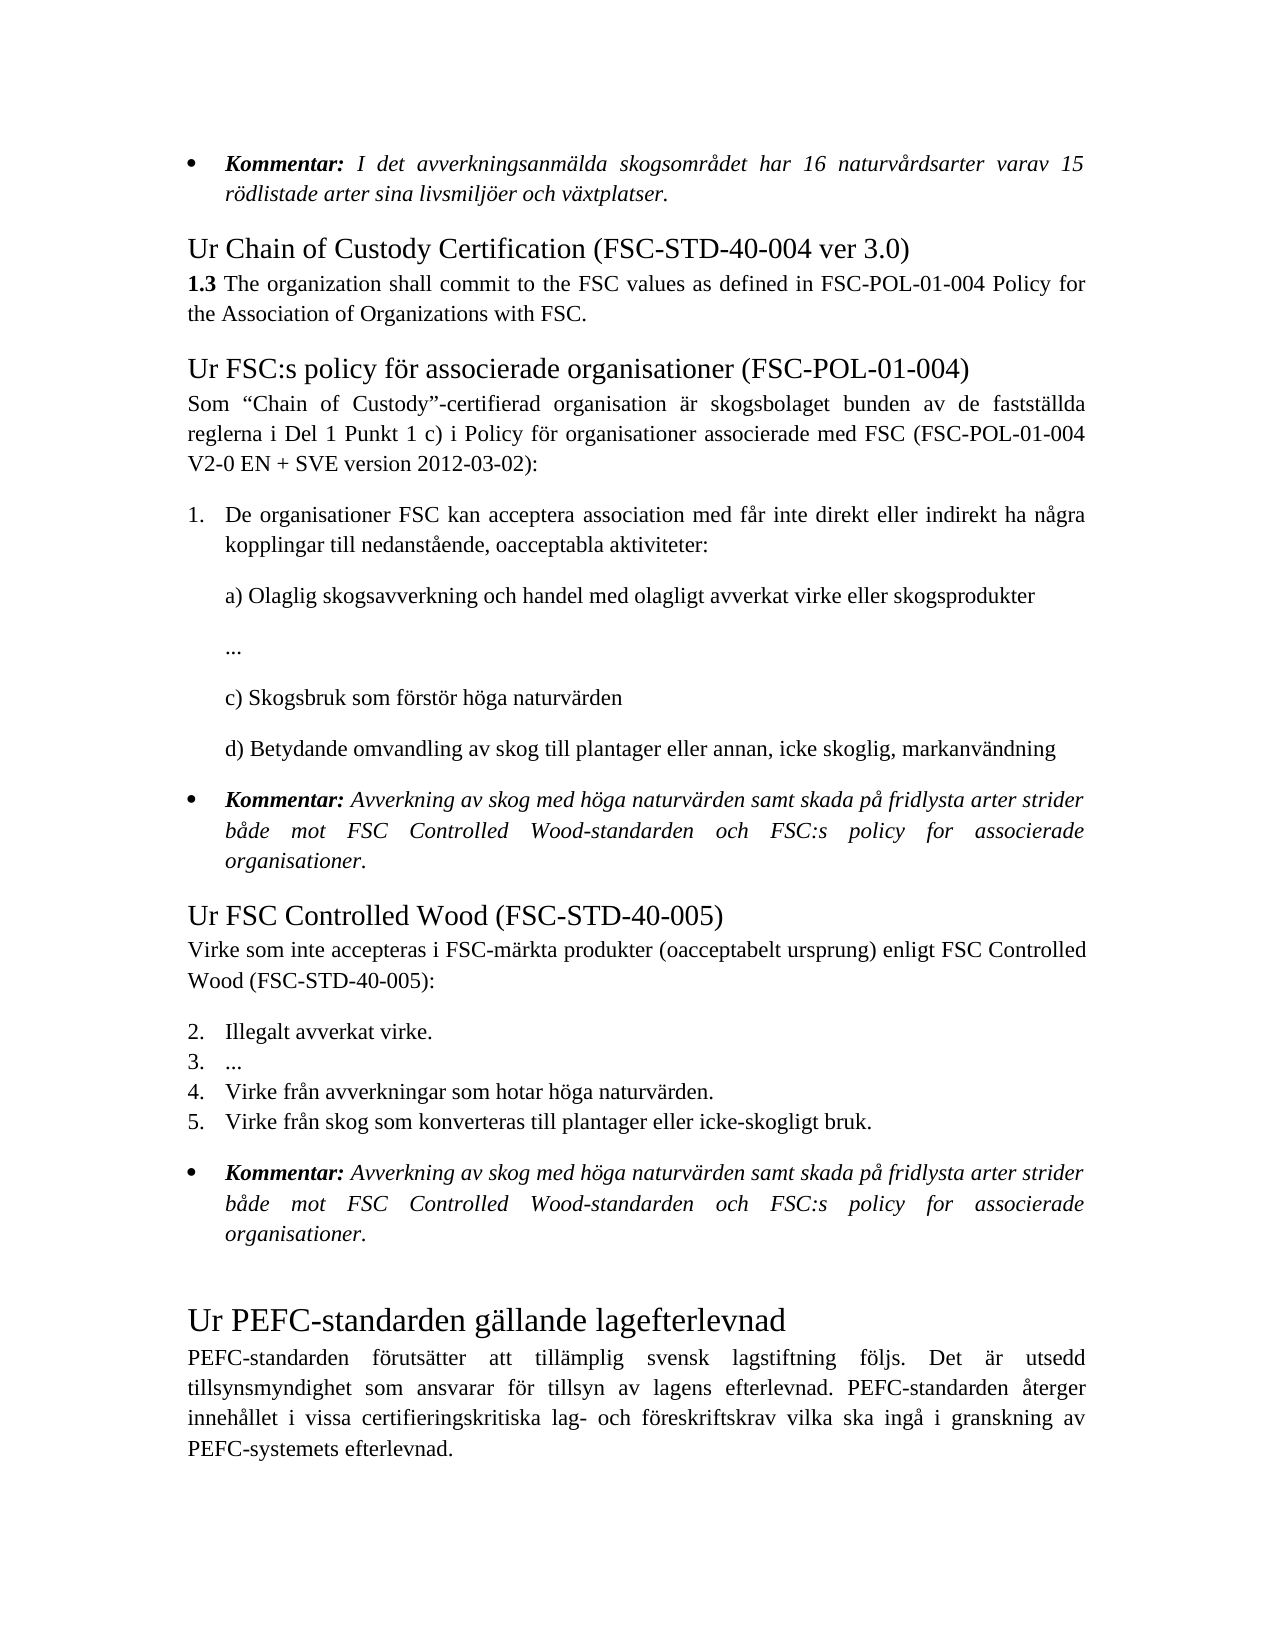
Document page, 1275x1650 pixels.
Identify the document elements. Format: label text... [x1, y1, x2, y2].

subtitle Ur Chain of Custody Certification (FSC-STD-40-004 ver 3.0) [187, 231, 1087, 265]
text d) Betydande omvandling av skog till plantager eller annan, icke skoglig, markanvändning [225, 735, 1087, 762]
list Virke från skog som konverteras till plantager eller icke-skogligt bruk. [187, 1108, 1087, 1135]
text 1.3 The organization shall commit to the FSC values as defined in FSC-POL-01-004 Policy for the Association of Organizations with FSC. [187, 270, 1087, 326]
subtitle Ur FSC Controlled Wood (FSC-STD-40-005) [187, 898, 1087, 931]
text c) Skogsbruk som förstör höga naturvärden [225, 684, 1087, 711]
text ... [225, 633, 1087, 660]
list Kommentar: I det avverkningsanmälda skogsområdet har 16 naturvårdsarter varav 15 rödlistade arter sina livsmiljöer och växtplatser. [187, 150, 1087, 207]
list Kommentar: Avverkning av skog med höga naturvärden samt skada på fridlysta arter strider både mot FSC Controlled Wood-standarden och FSC:s policy for associerade organisationer. [187, 786, 1087, 873]
text Som “Chain of Custody”-certifierad organisation är skogsbolaget bunden av de fastställda reglerna i Del 1 Punkt 1 c) i Policy för organisationer associerade med FSC (FSC-POL-01-004 V2-0 EN + SVE version 2012-03-02): [187, 389, 1087, 476]
list Kommentar: Avverkning av skog med höga naturvärden samt skada på fridlysta arter strider både mot FSC Controlled Wood-standarden och FSC:s policy for associerade organisationer. [187, 1159, 1087, 1246]
text a) Olaglig skogsavverkning och handel med olagligt avverkat virke eller skogsprodukter [225, 582, 1087, 609]
list De organisationer FSC kan acceptera association med får inte direkt eller indirekt ha några kopplingar till nedanstående, oacceptabla aktiviteter: [187, 501, 1087, 558]
text Virke som inte accepteras i FSC-märkta produkter (oacceptabelt ursprung) enligt FSC Controlled Wood (FSC-STD-40-005): [187, 936, 1087, 993]
list Virke från avverkningar som hotar höga naturvärden. [187, 1078, 1087, 1104]
subtitle Ur FSC:s policy för associerade organisationer (FSC-POL-01-004) [187, 351, 1087, 384]
list ... [187, 1048, 1087, 1074]
text PEFC-standarden förutsätter att tillämplig svensk lagstiftning följs. Det är utsedd tillsynsmyndighet som ansvarar för tillsyn av lagens efterlevnad. PEFC-standarden återger innehållet i vissa certifieringskritiska lag- och föreskriftskrav vilka ska ingå i granskning av PEFC-systemets efterlevnad. [187, 1344, 1087, 1461]
list Illegalt avverkat virke. [187, 1018, 1087, 1044]
subtitle Ur PEFC-standarden gällande lagefterlevnad [187, 1300, 1087, 1338]
